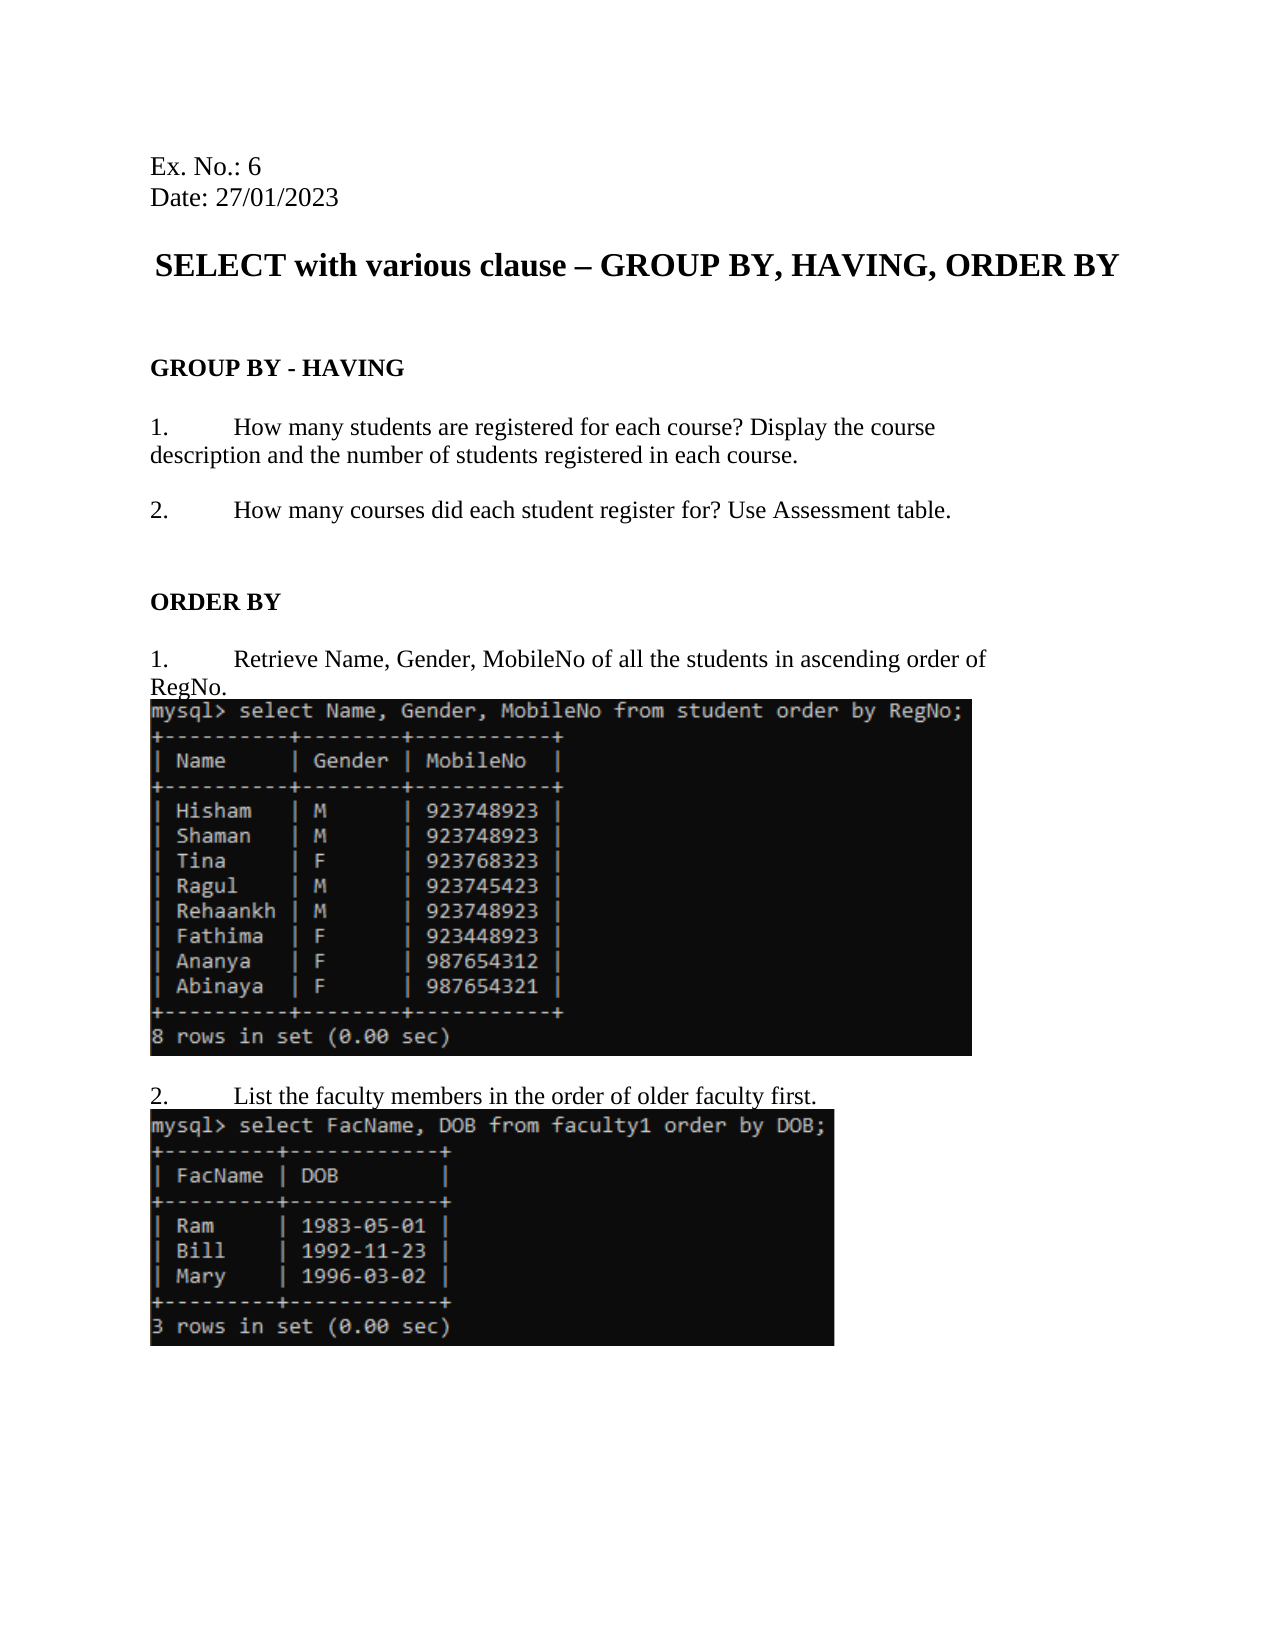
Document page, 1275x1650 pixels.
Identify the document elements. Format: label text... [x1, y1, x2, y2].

list How many courses did each student register for? Use Assessment table. [150, 496, 1125, 524]
picture [150, 1109, 835, 1346]
list List the faculty members in the order of older faculty first. [150, 1081, 1125, 1110]
text Date: 27/01/2023 [150, 181, 1125, 212]
text ORDER BY [150, 587, 1125, 616]
text SELECT with various clause – GROUP BY, HAVING, ORDER BY [150, 245, 1125, 283]
list How many students are registered for each course? Display the course description and the number of students registered in each course. [150, 412, 994, 495]
text GROUP BY - HAVING [150, 353, 1125, 382]
text Ex. No.: 6 [150, 150, 1125, 181]
picture [150, 699, 972, 1056]
